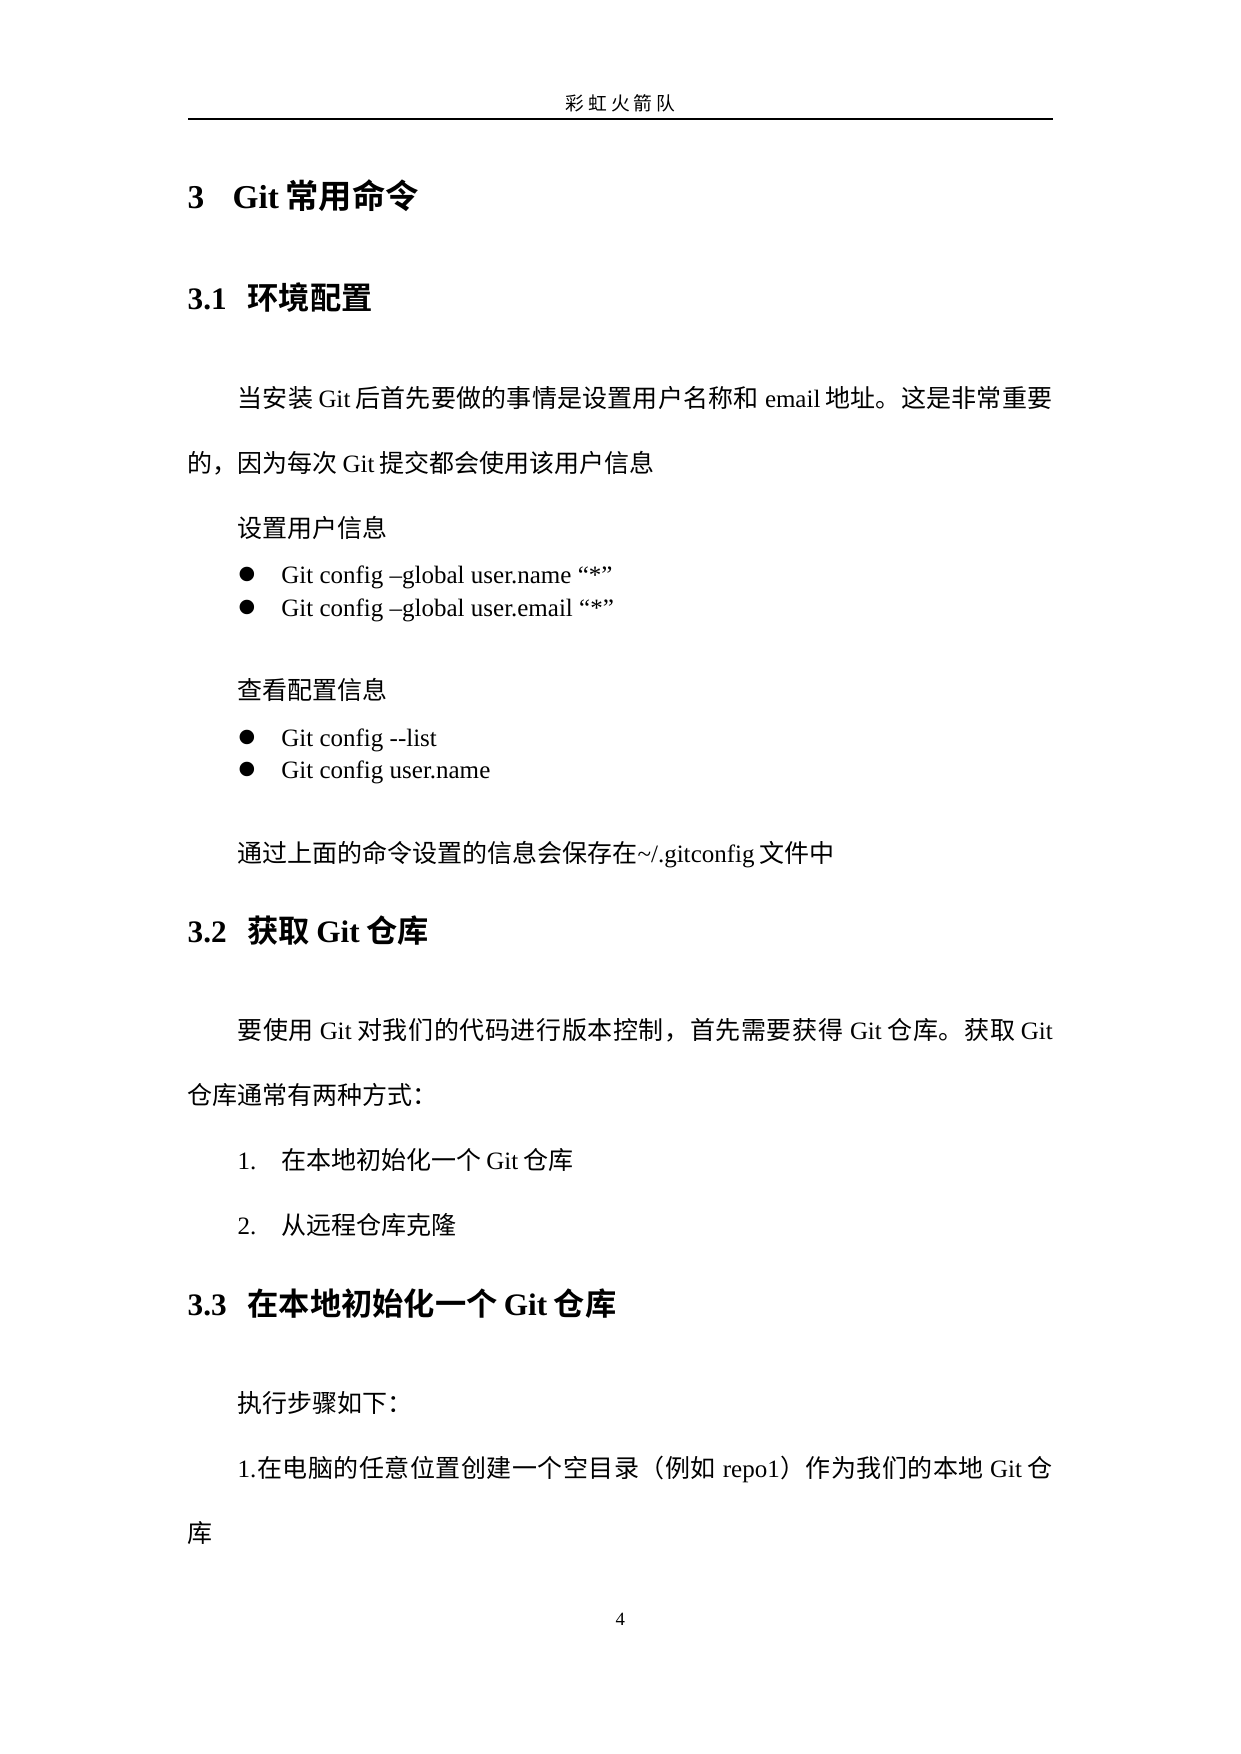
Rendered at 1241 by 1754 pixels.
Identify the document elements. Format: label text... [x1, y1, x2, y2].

list Git config –global user.name “*” [237, 559, 1053, 591]
text 当安装Git后首先要做的事情是设置用户名称和email地址。这是非常重要的，因为每次Git提交都会使用该用户信息 [187, 364, 1053, 494]
text 执行步骤如下： [187, 1369, 1053, 1434]
subtitle Git常用命令 [187, 162, 1053, 227]
list Git config –global user.email “*” [237, 591, 1053, 624]
list 从远程仓库克隆 [237, 1191, 1053, 1256]
subtitle 环境配置 [187, 263, 1053, 328]
text 查看配置信息 [187, 656, 1053, 721]
list 在本地初始化一个Git仓库 [237, 1126, 1053, 1191]
text 设置用户信息 [187, 494, 1053, 559]
list Git config user.name [237, 754, 1053, 786]
text 1.在电脑的任意位置创建一个空目录（例如repo1）作为我们的本地Git仓库 [187, 1434, 1053, 1564]
text 通过上面的命令设置的信息会保存在~/.gitconfig文件中 [187, 819, 1053, 884]
subtitle 在本地初始化一个Git仓库 [187, 1269, 1053, 1334]
text 要使用Git对我们的代码进行版本控制，首先需要获得Git仓库。获取Git仓库通常有两种方式： [187, 996, 1053, 1126]
list Git config --list [237, 721, 1053, 754]
subtitle 获取Git仓库 [187, 896, 1053, 961]
